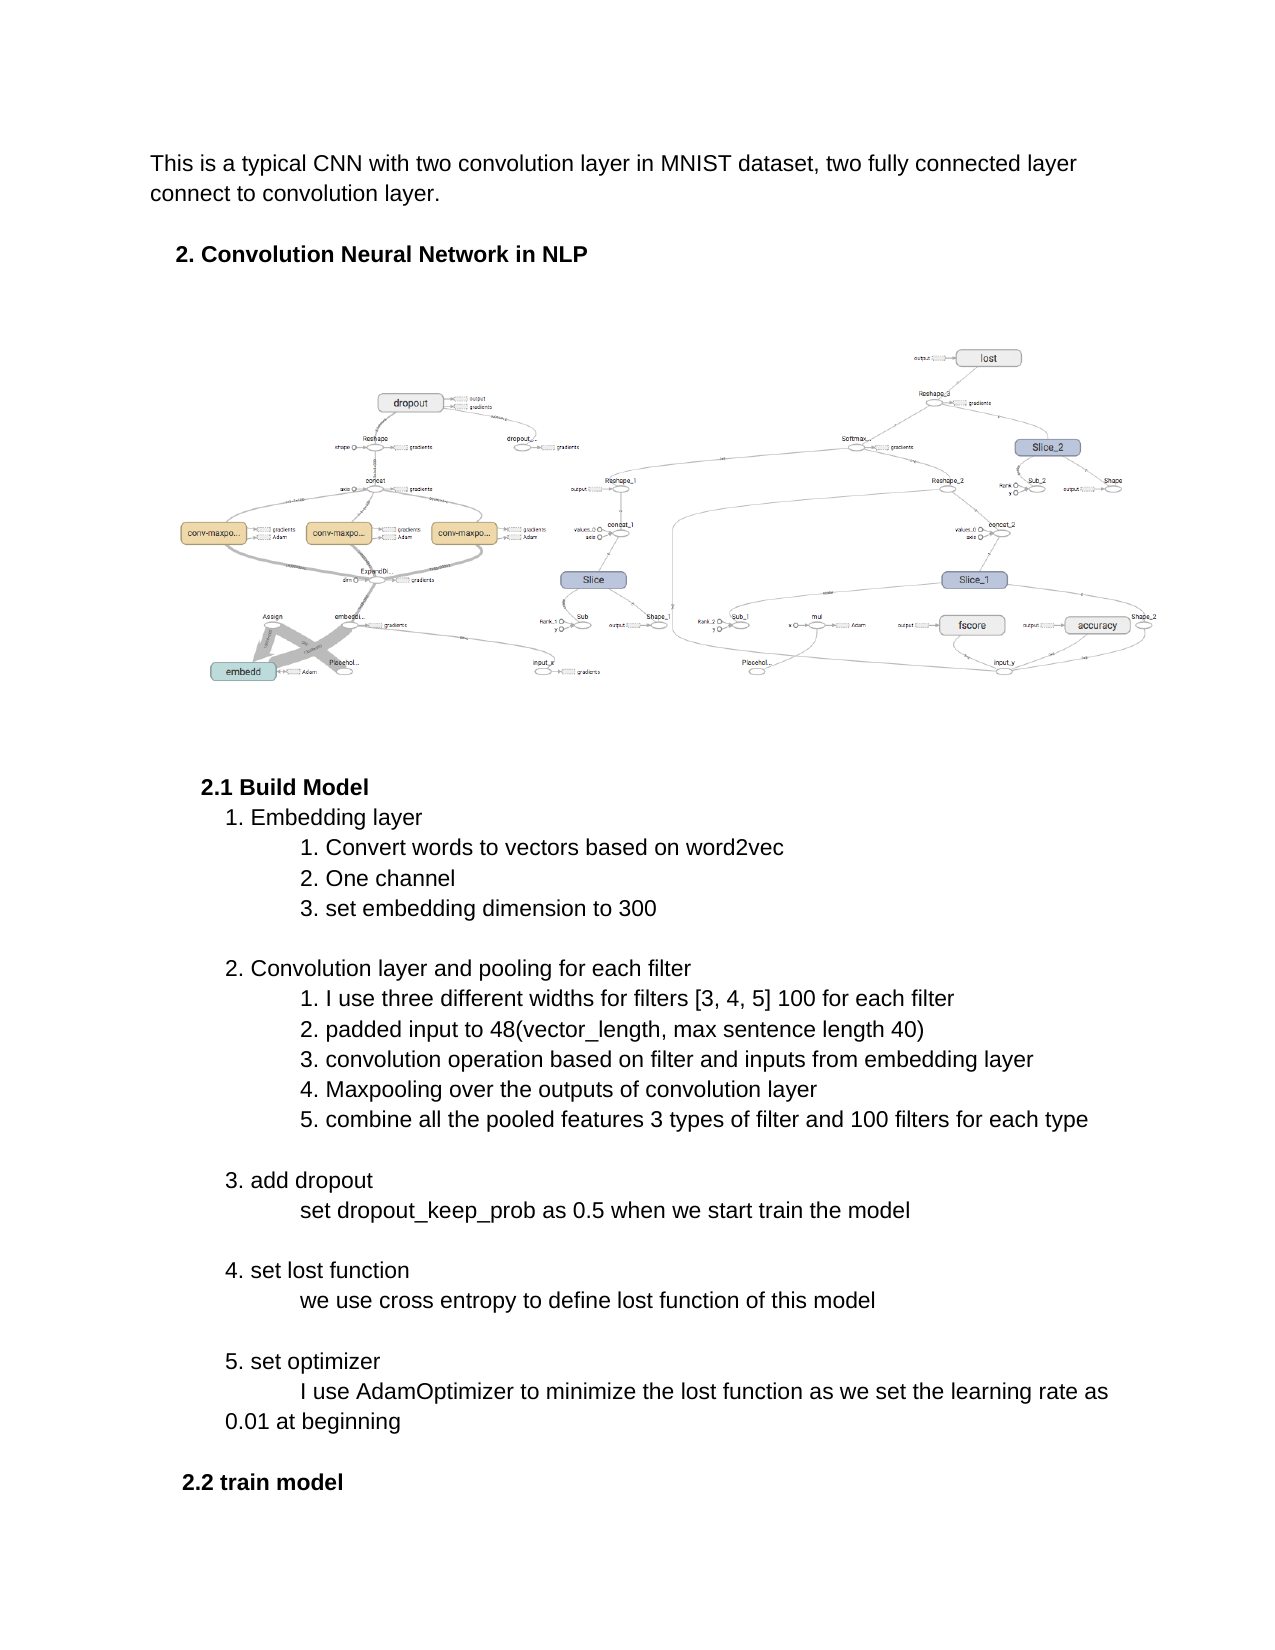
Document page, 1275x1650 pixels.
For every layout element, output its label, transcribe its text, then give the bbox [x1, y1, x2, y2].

text 4. set lost function [225, 1257, 1125, 1284]
text 2.1 Build Model [150, 774, 1125, 800]
text we use cross entropy to define lost function of this model [225, 1287, 1125, 1314]
text 2. Convolution Neural Network in NLP [150, 241, 1125, 270]
text 2. One channel [225, 864, 1125, 891]
picture [150, 270, 1168, 710]
text 2.2 train model [150, 1469, 1125, 1495]
text 5. combine all the pooled features 3 types of filter and 100 filters for each type [225, 1106, 1125, 1133]
text 1. I use three different widths for filters [3, 4, 5] 100 for each filter [225, 985, 1125, 1012]
text I use AdamOptimizer to minimize the lost function as we set the learning rate as 0.01 at beginning [225, 1378, 1125, 1435]
text 1. Convert words to vectors based on word2vec [225, 834, 1125, 861]
text 4. Maxpooling over the outputs of convolution layer [225, 1076, 1125, 1102]
text set dropout_keep_prob as 0.5 when we start train the model [225, 1197, 1125, 1223]
text 2. padded input to 48(vector_length, max sentence length 40) [225, 1016, 1125, 1042]
text 3. convolution operation based on filter and inputs from embedding layer [225, 1046, 1125, 1072]
text 2. Convolution layer and pooling for each filter [225, 955, 1125, 982]
text 3. set embedding dimension to 300 [225, 895, 1125, 921]
text 1. Embedding layer [225, 804, 1125, 831]
text 5. set optimizer [225, 1348, 1125, 1374]
text 3. add dropout [225, 1167, 1125, 1193]
text This is a typical CNN with two convolution layer in MNIST dataset, two fully connected layer connect to convolution layer. [150, 150, 1125, 207]
